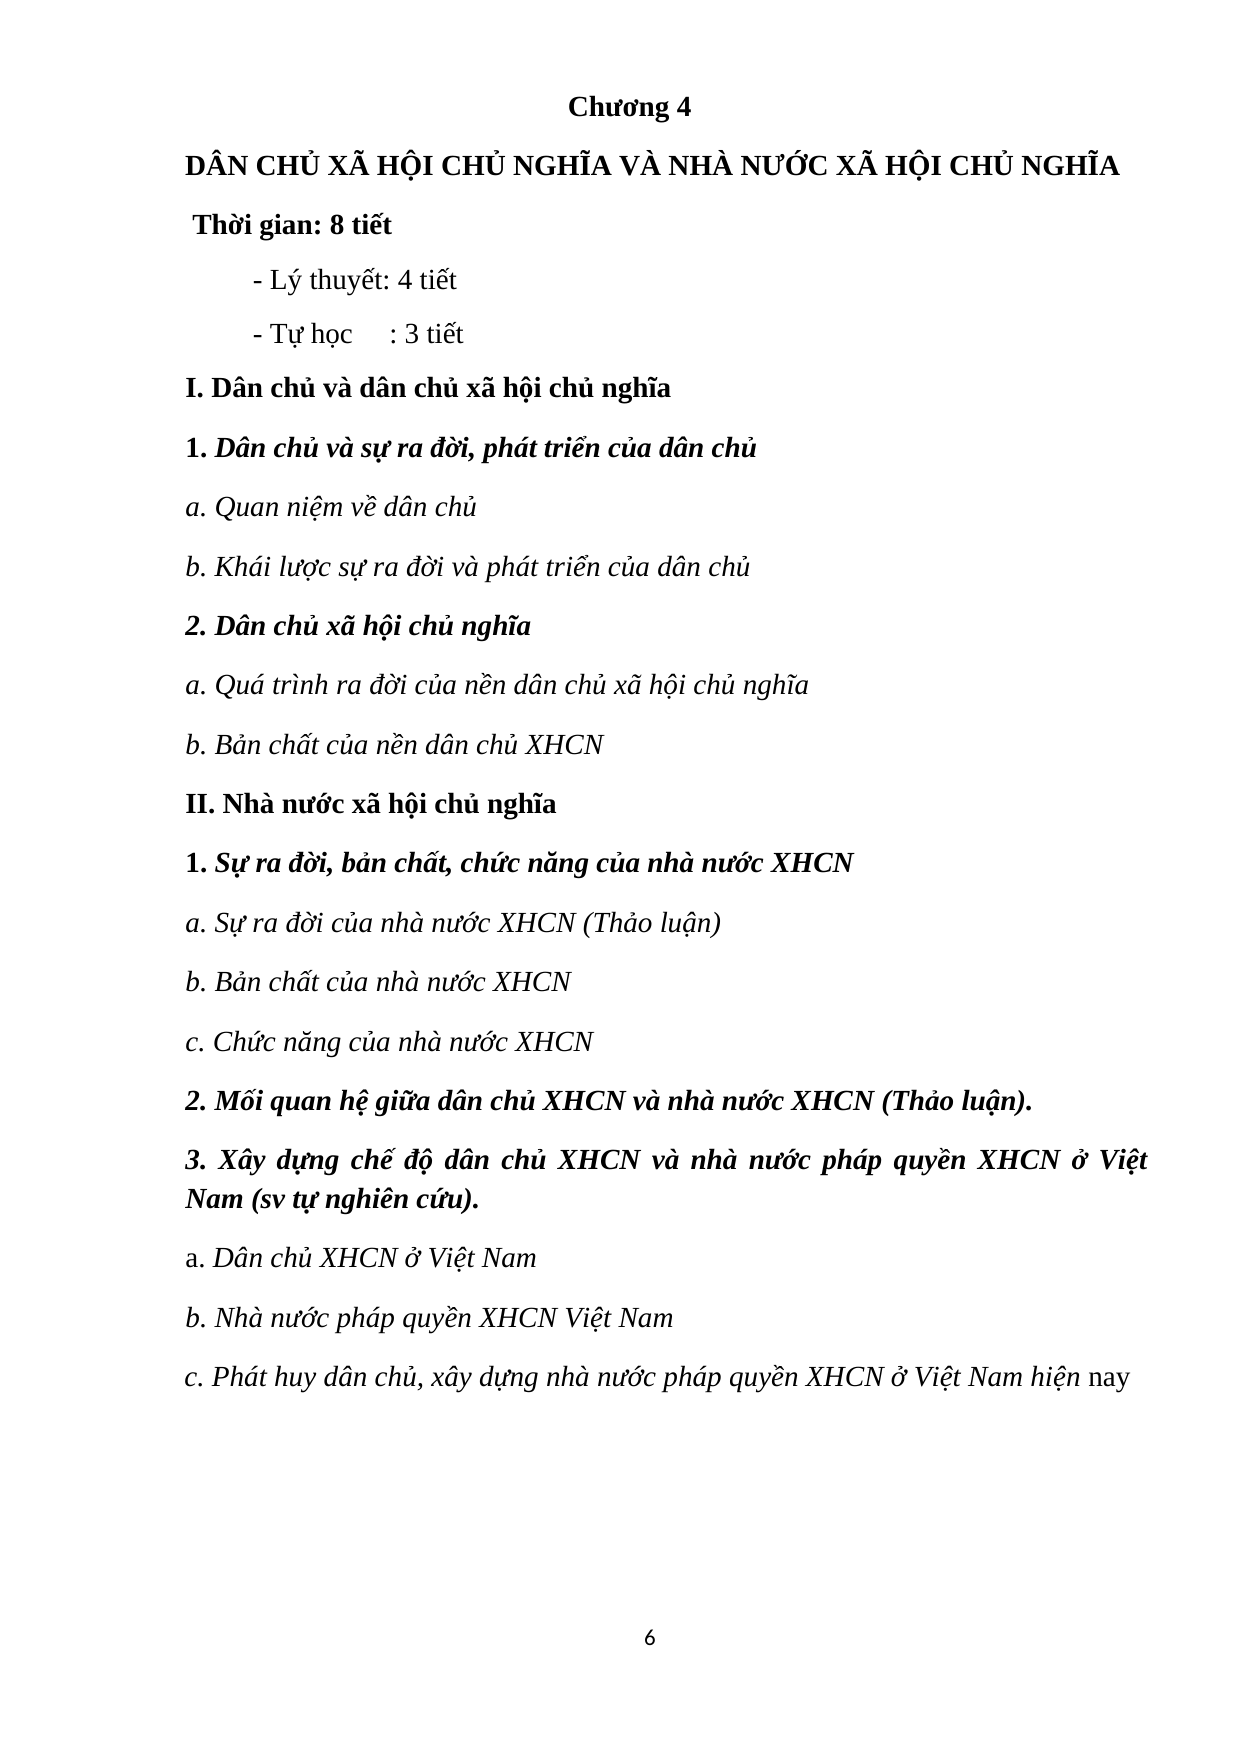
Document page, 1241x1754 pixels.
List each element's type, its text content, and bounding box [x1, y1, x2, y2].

text 1. Dân chủ và sự ra đời, phát triển của dân chủ [148, 430, 1152, 463]
text b. Khái lược sự ra đời và phát triển của dân chủ [185, 549, 1152, 582]
text a. Quá trình ra đời của nền dân chủ xã hội chủ nghĩa [185, 667, 1152, 701]
text 1. Sự ra đời, bản chất, chức năng của nhà nước XHCN [148, 846, 1152, 879]
text I. Dân chủ và dân chủ xã hội chủ nghĩa [148, 371, 1152, 404]
text Chương 4 [463, 89, 1152, 122]
text a. Sự ra đời của nhà nước XHCN (Thảo luận) [148, 905, 1152, 938]
text - Lý thuyết: 4 tiết [192, 262, 1152, 295]
text a. Quan niệm về dân chủ [185, 489, 1152, 523]
text - Tự học : 3 tiết [192, 316, 1152, 350]
text c. Chức năng của nhà nước XHCN [148, 1024, 1152, 1057]
text 2. Mối quan hệ giữa dân chủ XHCN và nhà nước XHCN (Thảo luận). [148, 1083, 1152, 1117]
text 2. Dân chủ xã hội chủ nghĩa [185, 608, 1152, 642]
text 3. Xây dựng chế độ dân chủ XHCN và nhà nước pháp quyền XHCN ở Việt Nam (sv tự nghiên cứu). [185, 1142, 1152, 1214]
text b. Bản chất của nền dân chủ XHCN [185, 727, 1152, 760]
text DÂN CHỦ XÃ HỘI CHỦ NGHĨA VÀ NHÀ NƯỚC XÃ HỘI CHỦ NGHĨA [178, 148, 1152, 182]
text b. Nhà nước pháp quyền XHCN Việt Nam [185, 1300, 1152, 1333]
text c. Phát huy dân chủ, xây dựng nhà nước pháp quyền XHCN ở Việt Nam hiện nay [148, 1359, 1152, 1393]
text Thời gian: 8 tiết [192, 207, 1152, 241]
text a. Dân chủ XHCN ở Việt Nam [185, 1240, 1152, 1274]
text b. Bản chất của nhà nước XHCN [148, 964, 1152, 998]
text II. Nhà nước xã hội chủ nghĩa [148, 786, 1152, 820]
